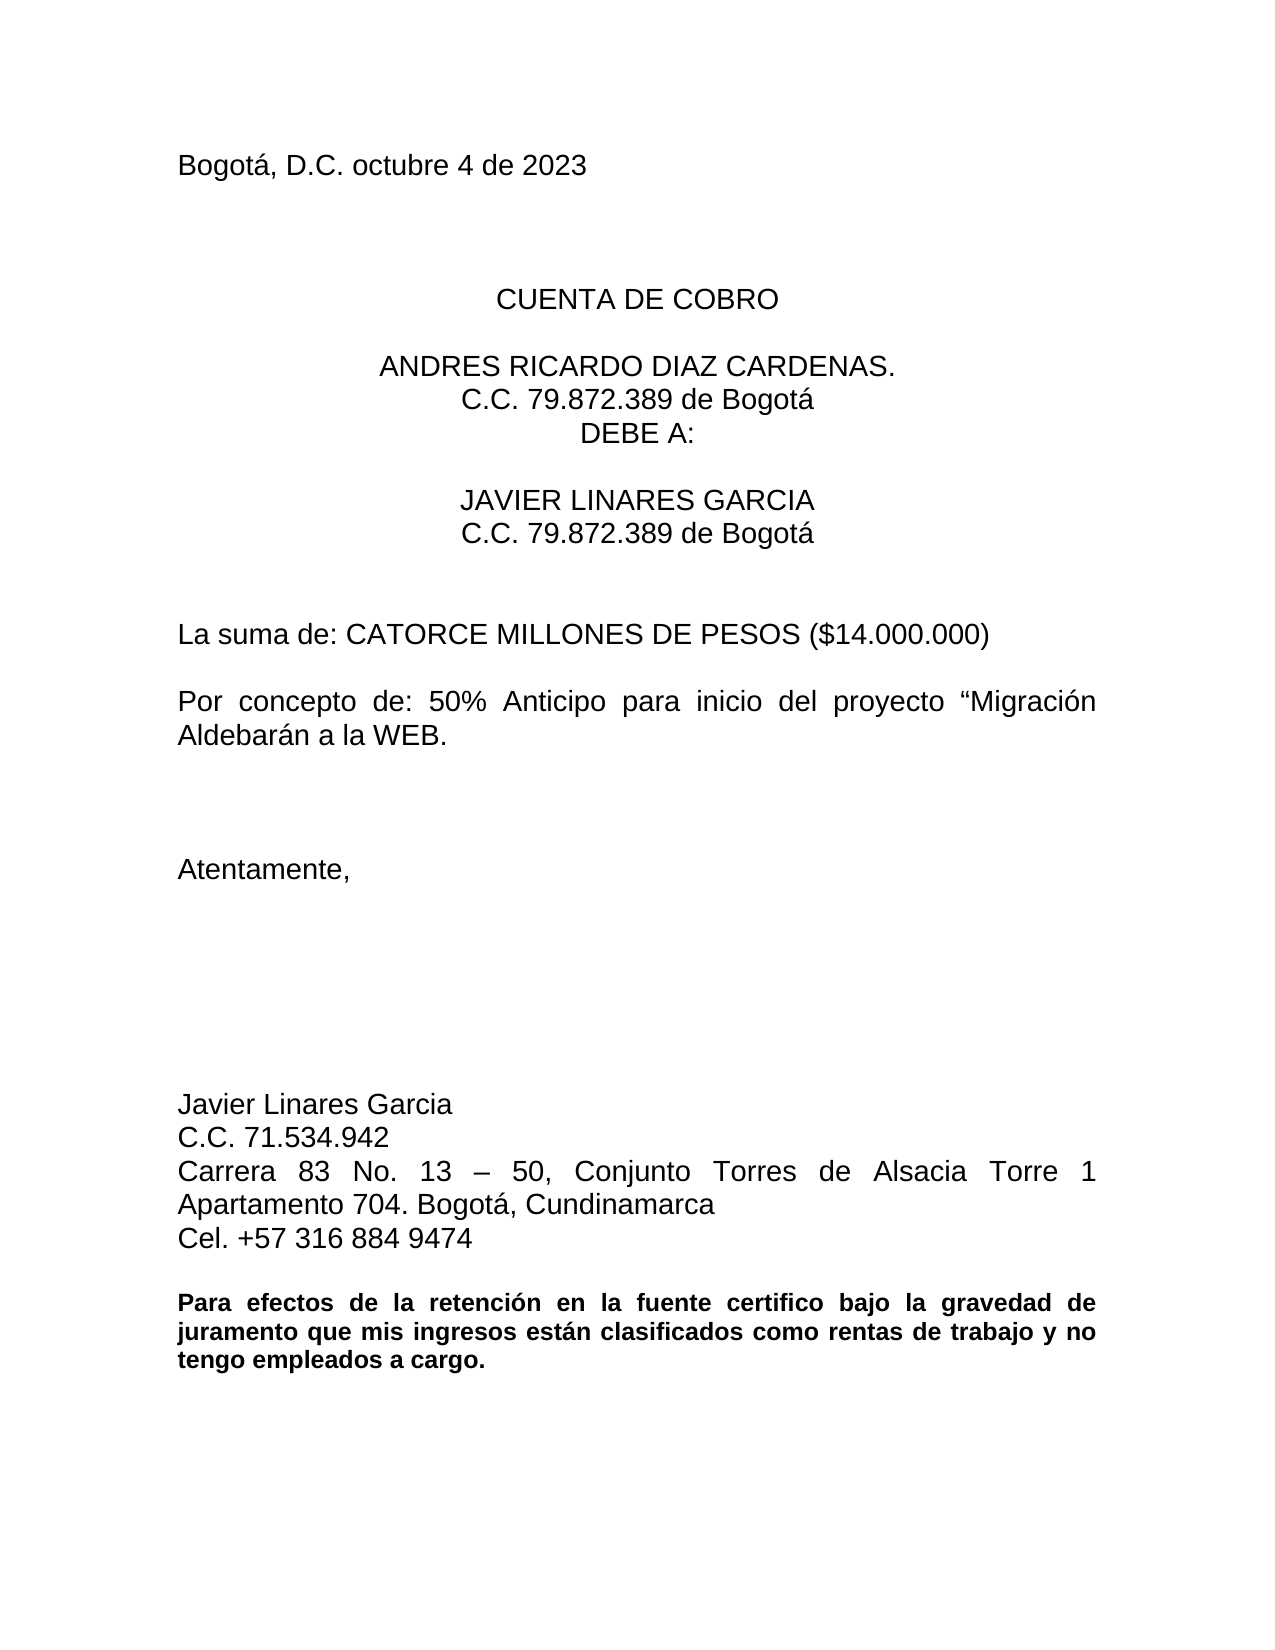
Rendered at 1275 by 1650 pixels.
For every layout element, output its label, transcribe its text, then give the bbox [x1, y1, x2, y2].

text La suma de: CATORCE MILLONES DE PESOS ($14.000.000) [177, 617, 1098, 651]
text C.C. 79.872.389 de Bogotá [177, 517, 1098, 550]
text Atentamente, [177, 852, 1098, 886]
text Bogotá, D.C. octubre 4 de 2023 [177, 148, 1098, 181]
text Javier Linares Garcia [177, 1087, 1098, 1120]
text Por concepto de: 50% Anticipo para inicio del proyecto “Migración Aldebarán a la WEB. [177, 684, 1098, 751]
text DEBE A: [177, 416, 1098, 449]
text Cel. +57 316 884 9474 [177, 1221, 1098, 1254]
text Para efectos de la retención en la fuente certifico bajo la gravedad de juramento que mis ingresos están clasificados como rentas de trabajo y no tengo empleados a cargo. [177, 1288, 1098, 1374]
text Carrera 83 No. 13 – 50, Conjunto Torres de Alsacia Torre 1 Apartamento 704. Bogotá, Cundinamarca [177, 1154, 1098, 1221]
text CUENTA DE COBRO [177, 282, 1098, 315]
text ANDRES RICARDO DIAZ CARDENAS. [177, 349, 1098, 382]
text C.C. 79.872.389 de Bogotá [177, 382, 1098, 416]
text C.C. 71.534.942 [177, 1120, 1098, 1154]
text JAVIER LINARES GARCIA [177, 483, 1098, 517]
